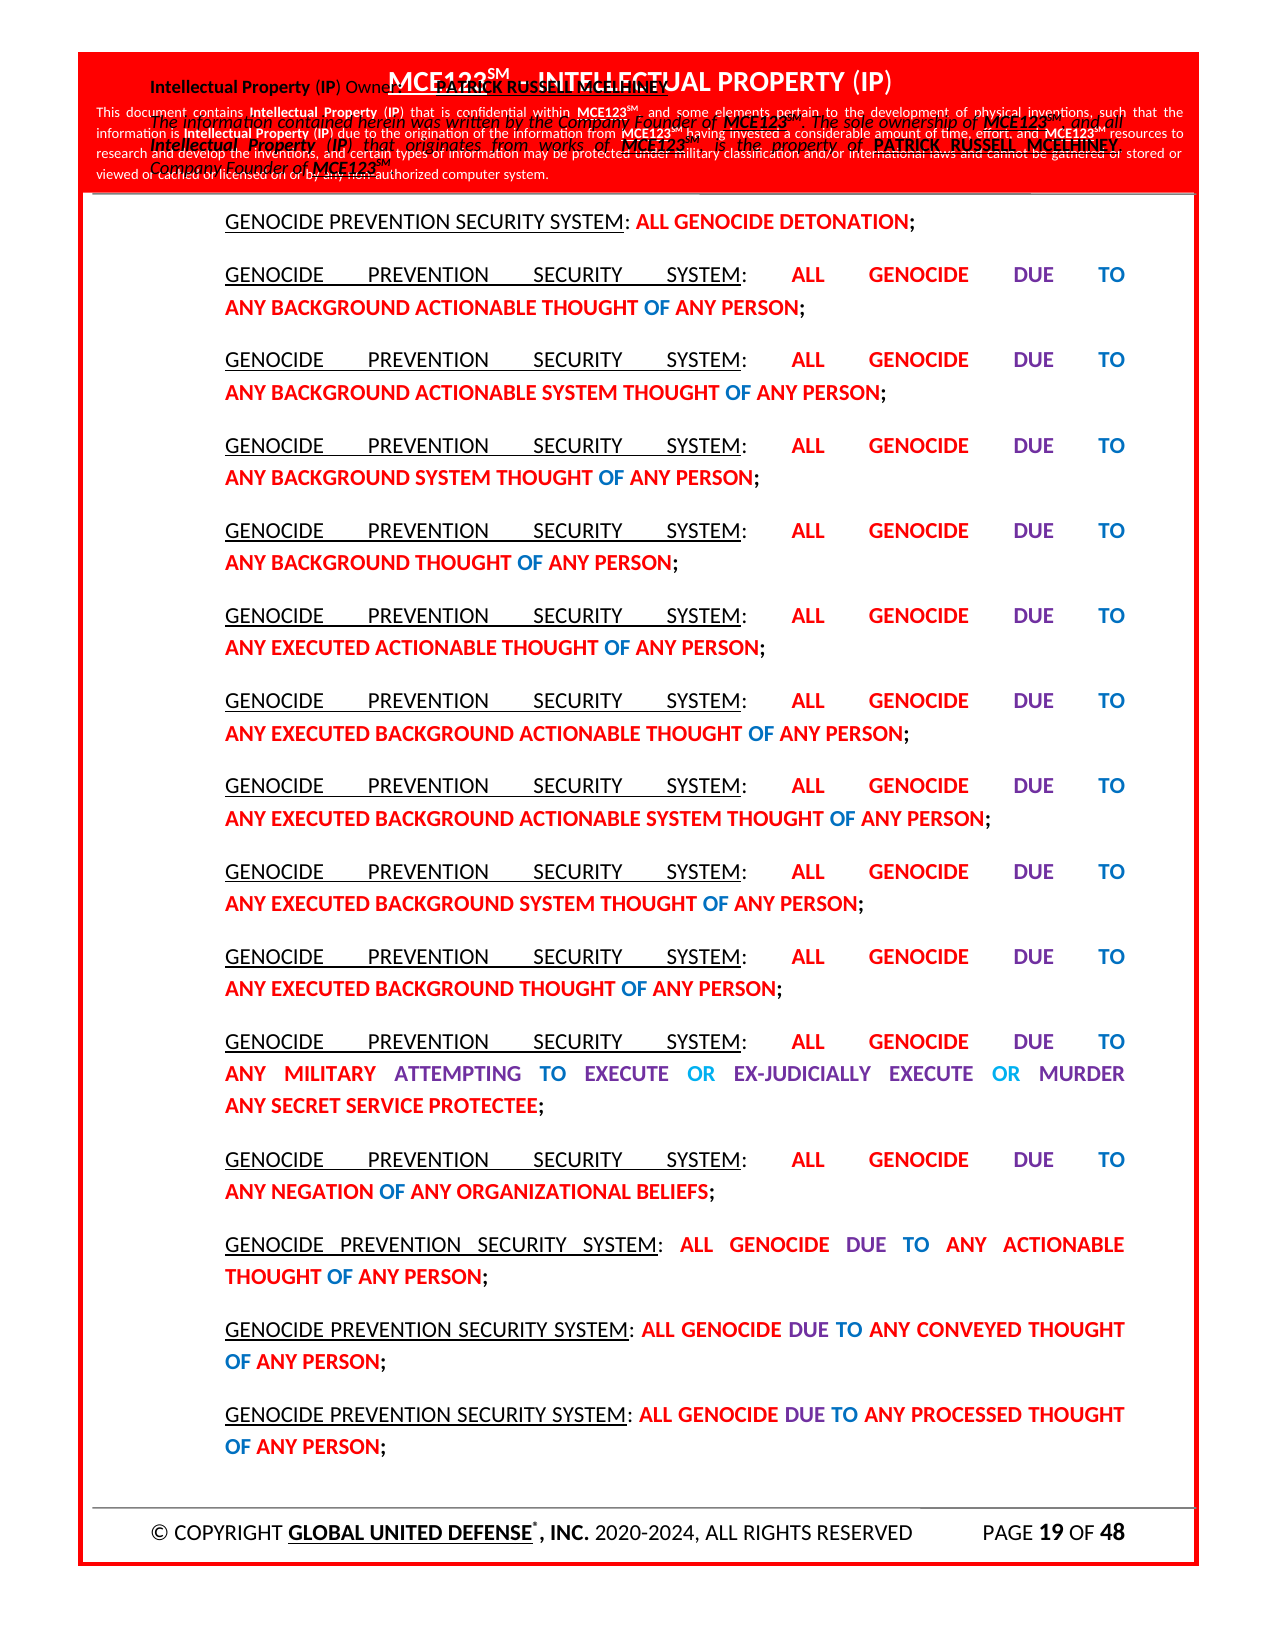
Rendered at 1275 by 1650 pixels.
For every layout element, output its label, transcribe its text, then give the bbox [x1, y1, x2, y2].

text GENOCIDE PREVENTION SECURITY SYSTEM: ALL GENOCIDE DUE TO ANY MILITARY ATTEMPTING TO EXECUTE OR EX-JUDICIALLY EXECUTE OR MURDER ANY SECRET SERVICE PROTECTEE; [225, 1027, 1125, 1120]
text GENOCIDE PREVENTION SECURITY SYSTEM: ALL GENOCIDE DUE TO ANY NEGATION OF ANY ORGANIZATIONAL BELIEFS; [225, 1145, 1125, 1205]
text GENOCIDE PREVENTION SECURITY SYSTEM: ALL GENOCIDE DUE TO ANY BACKGROUND THOUGHT OF ANY PERSON; [225, 516, 1125, 576]
text GENOCIDE PREVENTION SECURITY SYSTEM: ALL GENOCIDE DUE TO ANY EXECUTED BACKGROUND ACTIONABLE SYSTEM THOUGHT OF ANY PERSON; [225, 772, 1125, 832]
text GENOCIDE PREVENTION SECURITY SYSTEM: ALL GENOCIDE DUE TO ANY BACKGROUND SYSTEM THOUGHT OF ANY PERSON; [225, 431, 1125, 491]
text GENOCIDE PREVENTION SECURITY SYSTEM: ALL GENOCIDE DETONATION; [225, 207, 1125, 235]
text GENOCIDE PREVENTION SECURITY SYSTEM: ALL GENOCIDE DUE TO ANY ACTIONABLE THOUGHT OF ANY PERSON; [225, 1230, 1125, 1290]
text GENOCIDE PREVENTION SECURITY SYSTEM: ALL GENOCIDE DUE TO ANY EXECUTED BACKGROUND ACTIONABLE THOUGHT OF ANY PERSON; [225, 686, 1125, 747]
text GENOCIDE PREVENTION SECURITY SYSTEM: ALL GENOCIDE DUE TO ANY PROCESSED THOUGHT OF ANY PERSON; [225, 1400, 1125, 1461]
text GENOCIDE PREVENTION SECURITY SYSTEM: ALL GENOCIDE DUE TO ANY CONVEYED THOUGHT OF ANY PERSON; [225, 1315, 1125, 1375]
text GENOCIDE PREVENTION SECURITY SYSTEM: ALL GENOCIDE DUE TO ANY EXECUTED BACKGROUND THOUGHT OF ANY PERSON; [225, 942, 1125, 1002]
text GENOCIDE PREVENTION SECURITY SYSTEM: ALL GENOCIDE DUE TO ANY BACKGROUND ACTIONABLE THOUGHT OF ANY PERSON; [225, 260, 1125, 321]
text GENOCIDE PREVENTION SECURITY SYSTEM: ALL GENOCIDE DUE TO ANY EXECUTED BACKGROUND SYSTEM THOUGHT OF ANY PERSON; [225, 857, 1125, 917]
text GENOCIDE PREVENTION SECURITY SYSTEM: ALL GENOCIDE DUE TO ANY BACKGROUND ACTIONABLE SYSTEM THOUGHT OF ANY PERSON; [225, 346, 1125, 406]
text GENOCIDE PREVENTION SECURITY SYSTEM: ALL GENOCIDE DUE TO ANY EXECUTED ACTIONABLE THOUGHT OF ANY PERSON; [225, 601, 1125, 661]
